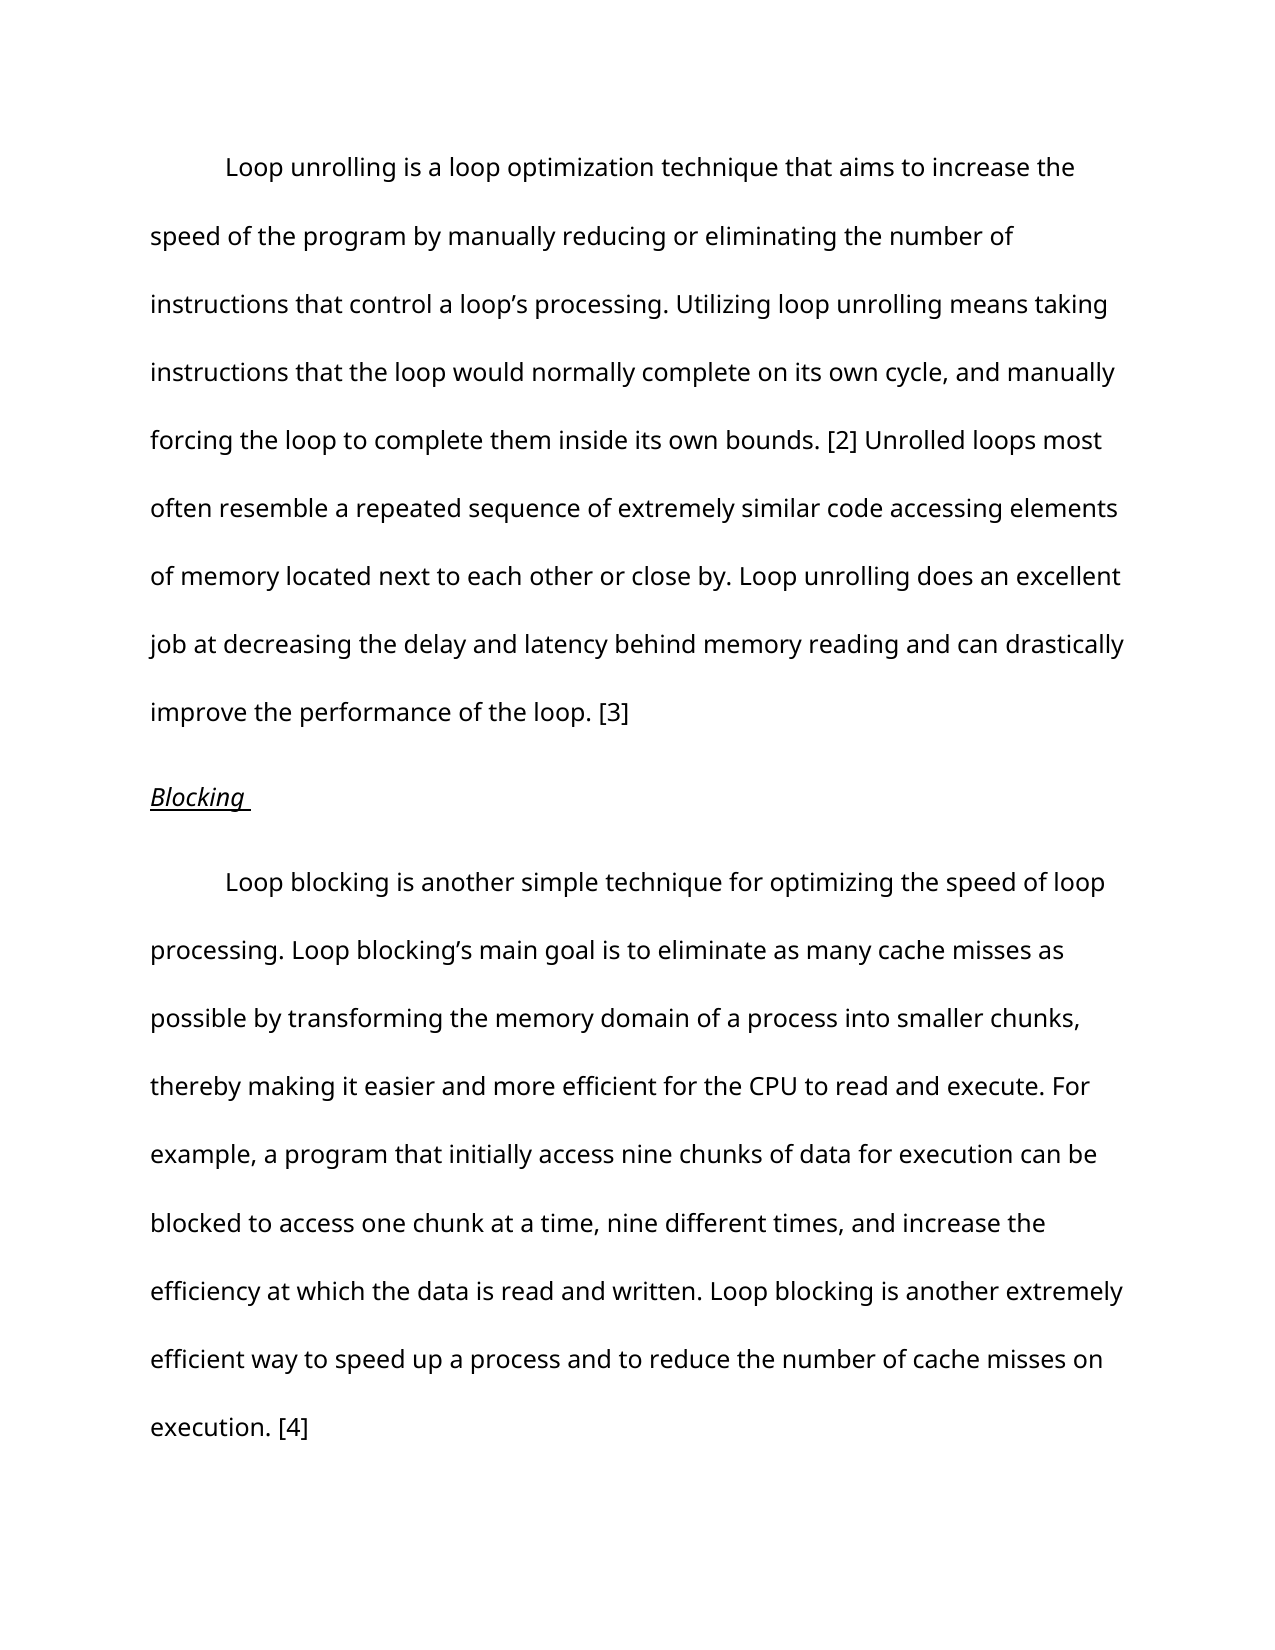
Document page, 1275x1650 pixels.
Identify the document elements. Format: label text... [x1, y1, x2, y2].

text Blocking [150, 780, 1125, 814]
text Loop unrolling is a loop optimization technique that aims to increase the speed of the program by manually reducing or eliminating the number of instructions that control a loop’s processing. Utilizing loop unrolling means taking instructions that the loop would normally complete on its own cycle, and manually forcing the loop to complete them inside its own bounds. [2] Unrolled loops most often resemble a repeated sequence of extremely similar code accessing elements of memory located next to each other or close by. Loop unrolling does an excellent job at decreasing the delay and latency behind memory reading and can drastically improve the performance of the loop. [3] [150, 150, 1125, 729]
text Loop blocking is another simple technique for optimizing the speed of loop processing. Loop blocking’s main goal is to eliminate as many cache misses as possible by transforming the memory domain of a process into smaller chunks, thereby making it easier and more efficient for the CPU to read and execute. For example, a program that initially access nine chunks of data for execution can be blocked to access one chunk at a time, nine different times, and increase the efficiency at which the data is read and written. Loop blocking is another extremely efficient way to speed up a process and to reduce the number of cache misses on execution. [4] [150, 864, 1125, 1444]
